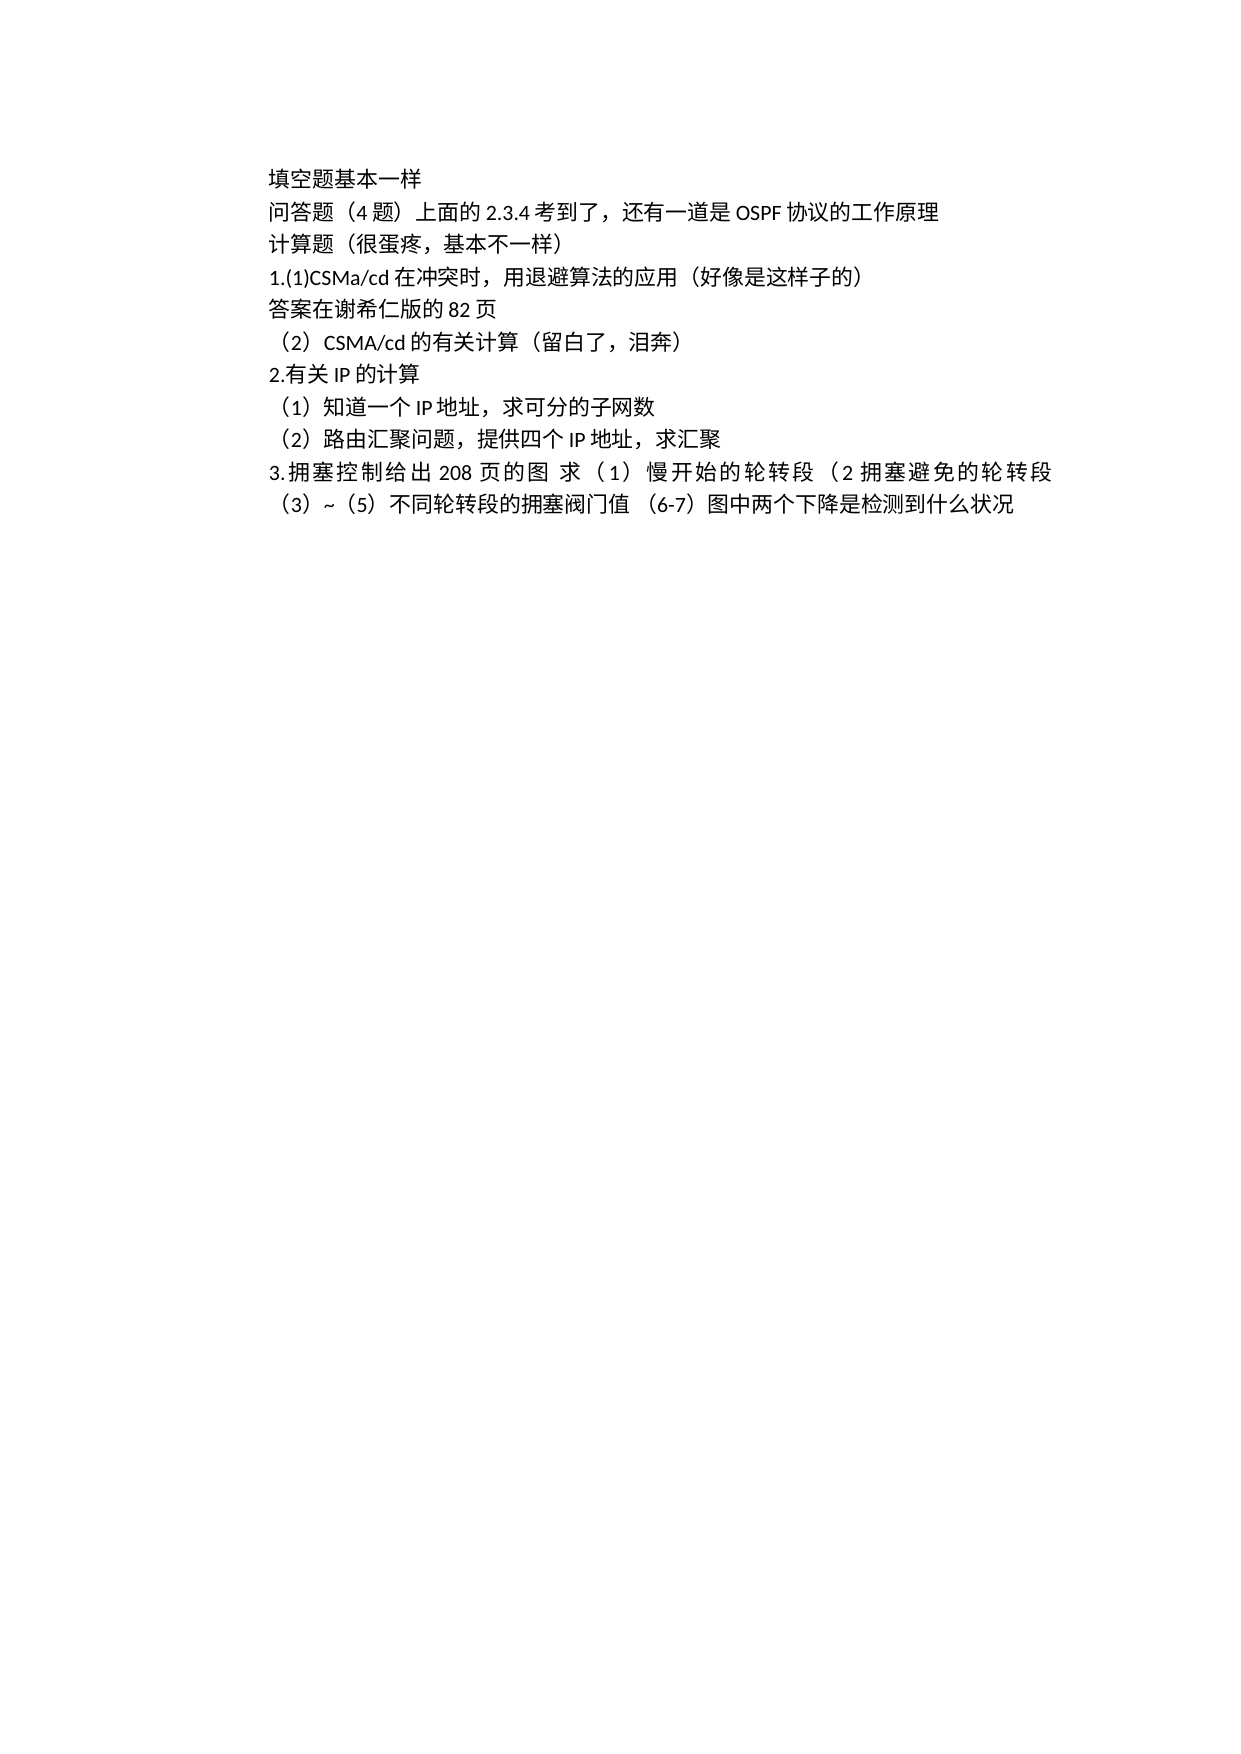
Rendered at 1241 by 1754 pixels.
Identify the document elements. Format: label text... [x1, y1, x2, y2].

text （2）路由汇聚问题，提供四个IP地址，求汇聚 [269, 422, 1053, 454]
text （2）CSMA/cd的有关计算（留白了，泪奔） [269, 324, 1053, 357]
text 3.拥塞控制给出208页的图 求（1）慢开始的轮转段（2拥塞避免的轮转段（3）~（5）不同轮转段的拥塞阀门值 （6-7）图中两个下降是检测到什么状况 [269, 454, 1053, 519]
text 问答题（4题）上面的2.3.4考到了，还有一道是OSPF协议的工作原理 [269, 194, 1053, 227]
text 计算题（很蛋疼，基本不一样） [269, 227, 1053, 259]
text 1.(1)CSMa/cd在冲突时，用退避算法的应用（好像是这样子的） [269, 259, 1053, 292]
text （1）知道一个IP地址，求可分的子网数 [269, 389, 1053, 422]
text 答案在谢希仁版的82页 [269, 292, 1053, 324]
text 2.有关IP的计算 [269, 357, 1053, 389]
text 填空题基本一样 [269, 162, 1053, 194]
